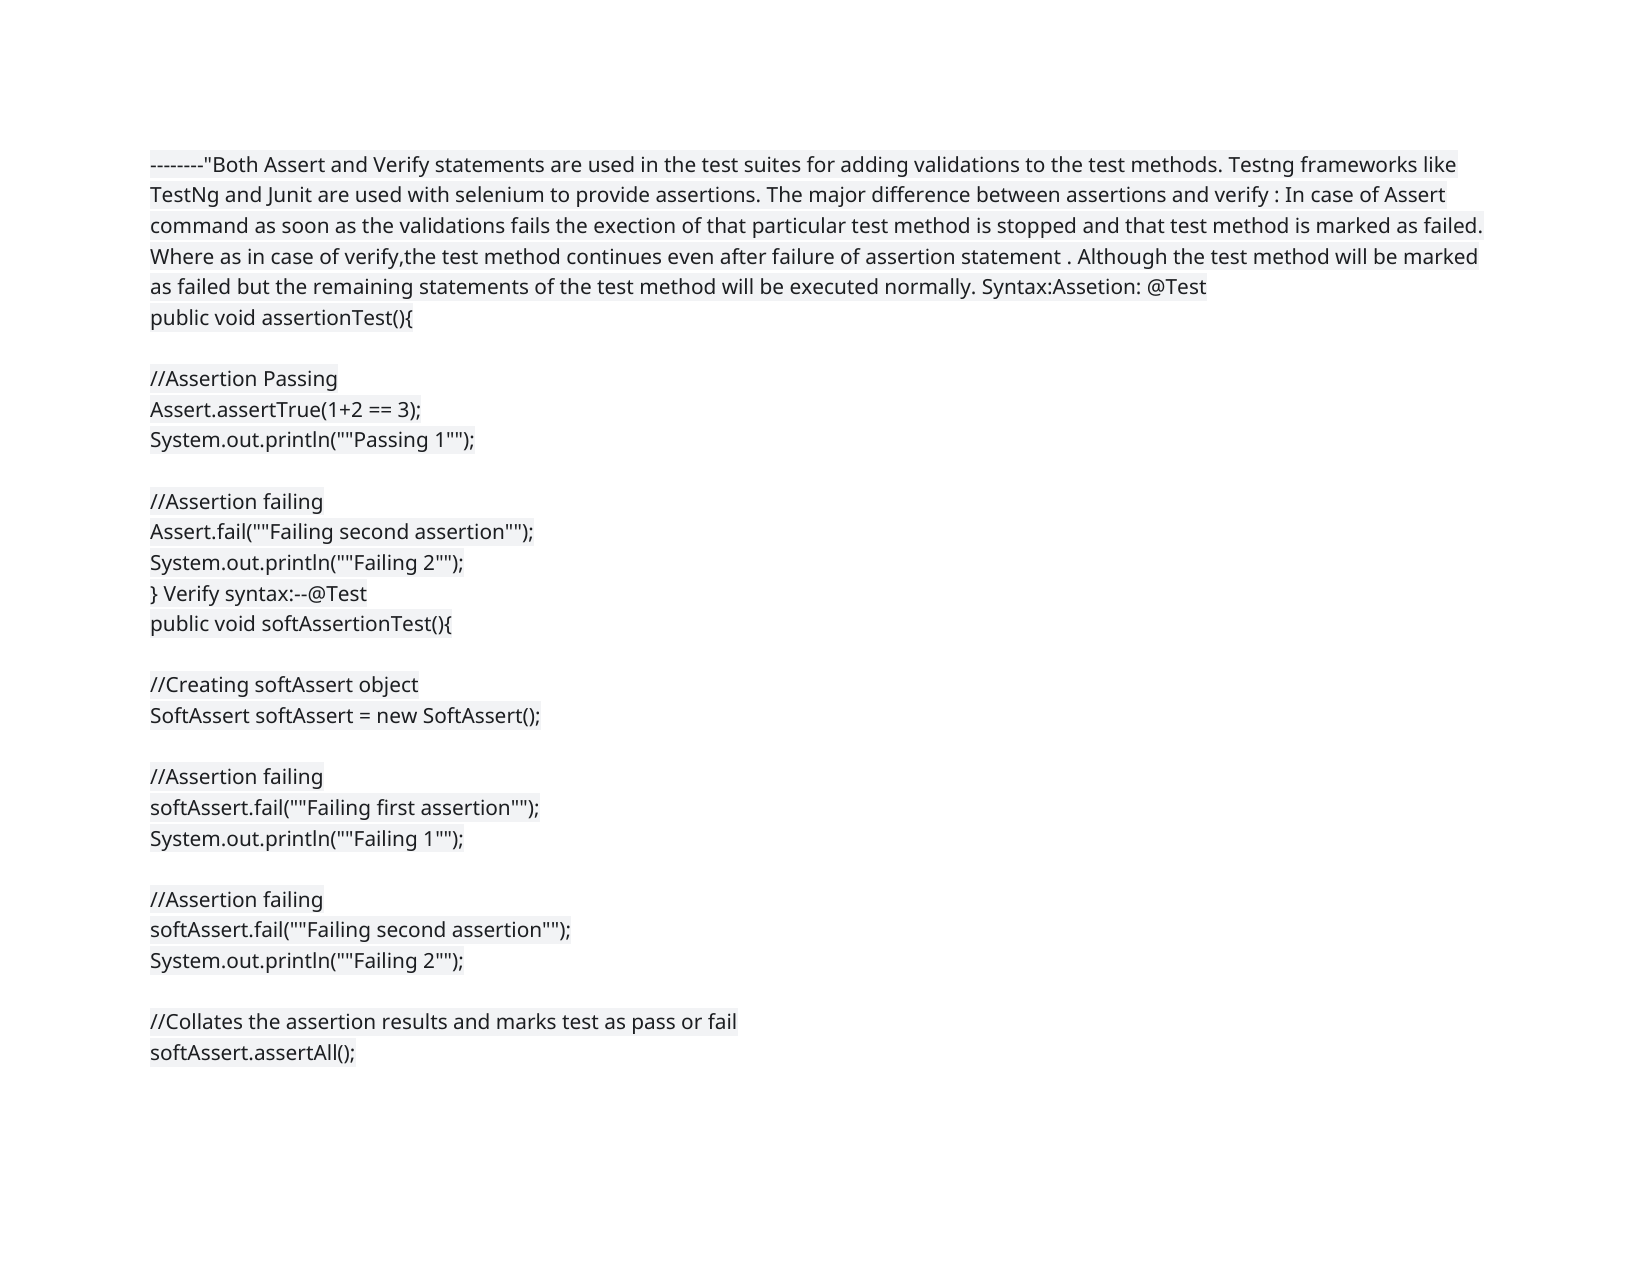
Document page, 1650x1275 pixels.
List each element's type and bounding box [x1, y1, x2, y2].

text [150, 150, 1500, 1067]
